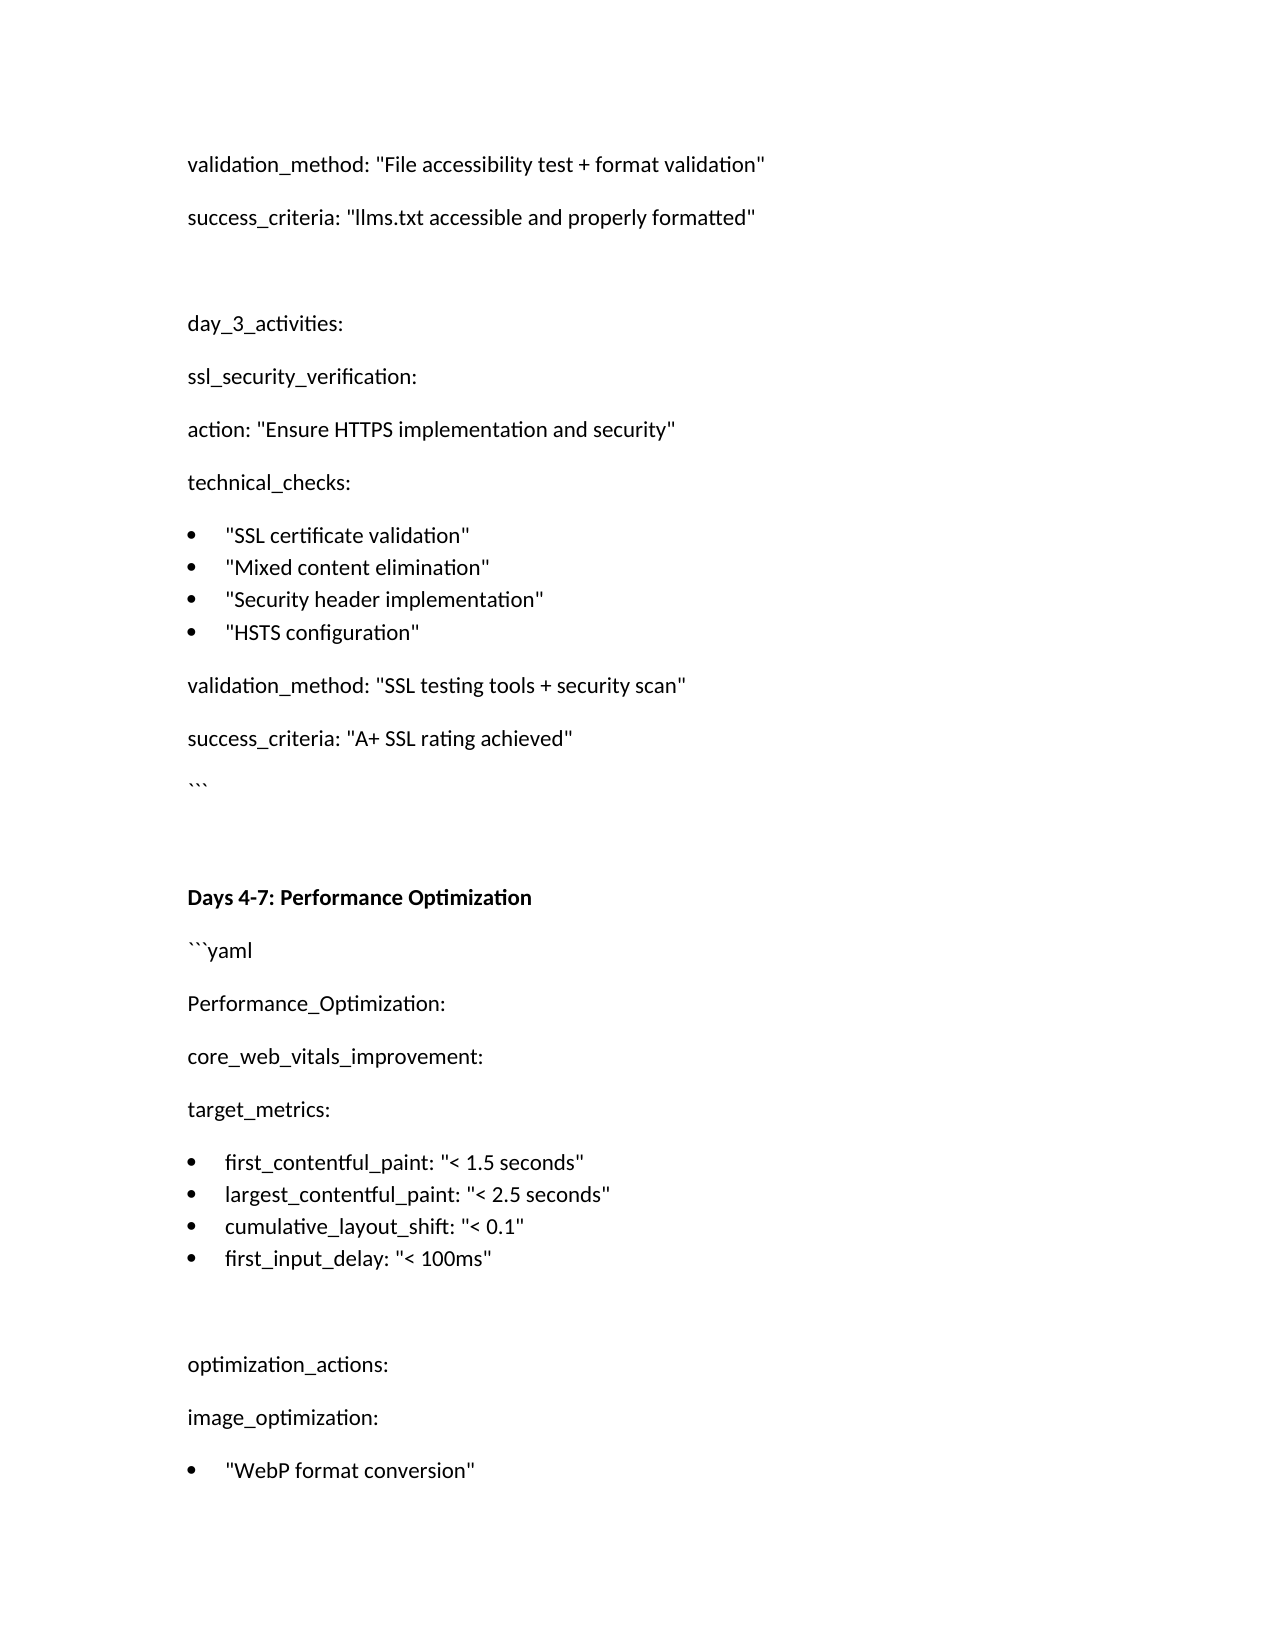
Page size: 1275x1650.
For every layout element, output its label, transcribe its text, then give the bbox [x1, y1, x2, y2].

text target_metrics: [187, 1095, 1087, 1123]
list "SSL certificate validation" [187, 521, 1087, 549]
list cumulative_layout_shift: "< 0.1" [187, 1212, 1087, 1240]
text core_web_vitals_improvement: [187, 1042, 1087, 1070]
list "WebP format conversion" [187, 1457, 1087, 1484]
text action: "Ensure HTTPS implementation and security" [187, 415, 1087, 443]
list first_contentful_paint: "< 1.5 seconds" [187, 1148, 1087, 1176]
text success_criteria: "A+ SSL rating achieved" [187, 724, 1087, 752]
text Days 4-7: Performance Optimization [187, 883, 1087, 911]
list "Mixed content elimination" [187, 553, 1087, 581]
list first_input_delay: "< 100ms" [187, 1244, 1087, 1272]
text success_criteria: "llms.txt accessible and properly formatted" [187, 203, 1087, 231]
text validation_method: "SSL testing tools + security scan" [187, 671, 1087, 699]
text ```yaml [187, 936, 1087, 964]
text optimization_actions: [187, 1351, 1087, 1378]
text Performance_Optimization: [187, 989, 1087, 1017]
text day_3_activities: [187, 309, 1087, 337]
text validation_method: "File accessibility test + format validation" [187, 150, 1087, 178]
list "HSTS configuration" [187, 618, 1087, 646]
list "Security header implementation" [187, 586, 1087, 613]
list largest_contentful_paint: "< 2.5 seconds" [187, 1180, 1087, 1208]
text technical_checks: [187, 468, 1087, 496]
text ssl_security_verification: [187, 362, 1087, 390]
text ``` [187, 777, 1087, 805]
text image_optimization: [187, 1403, 1087, 1432]
